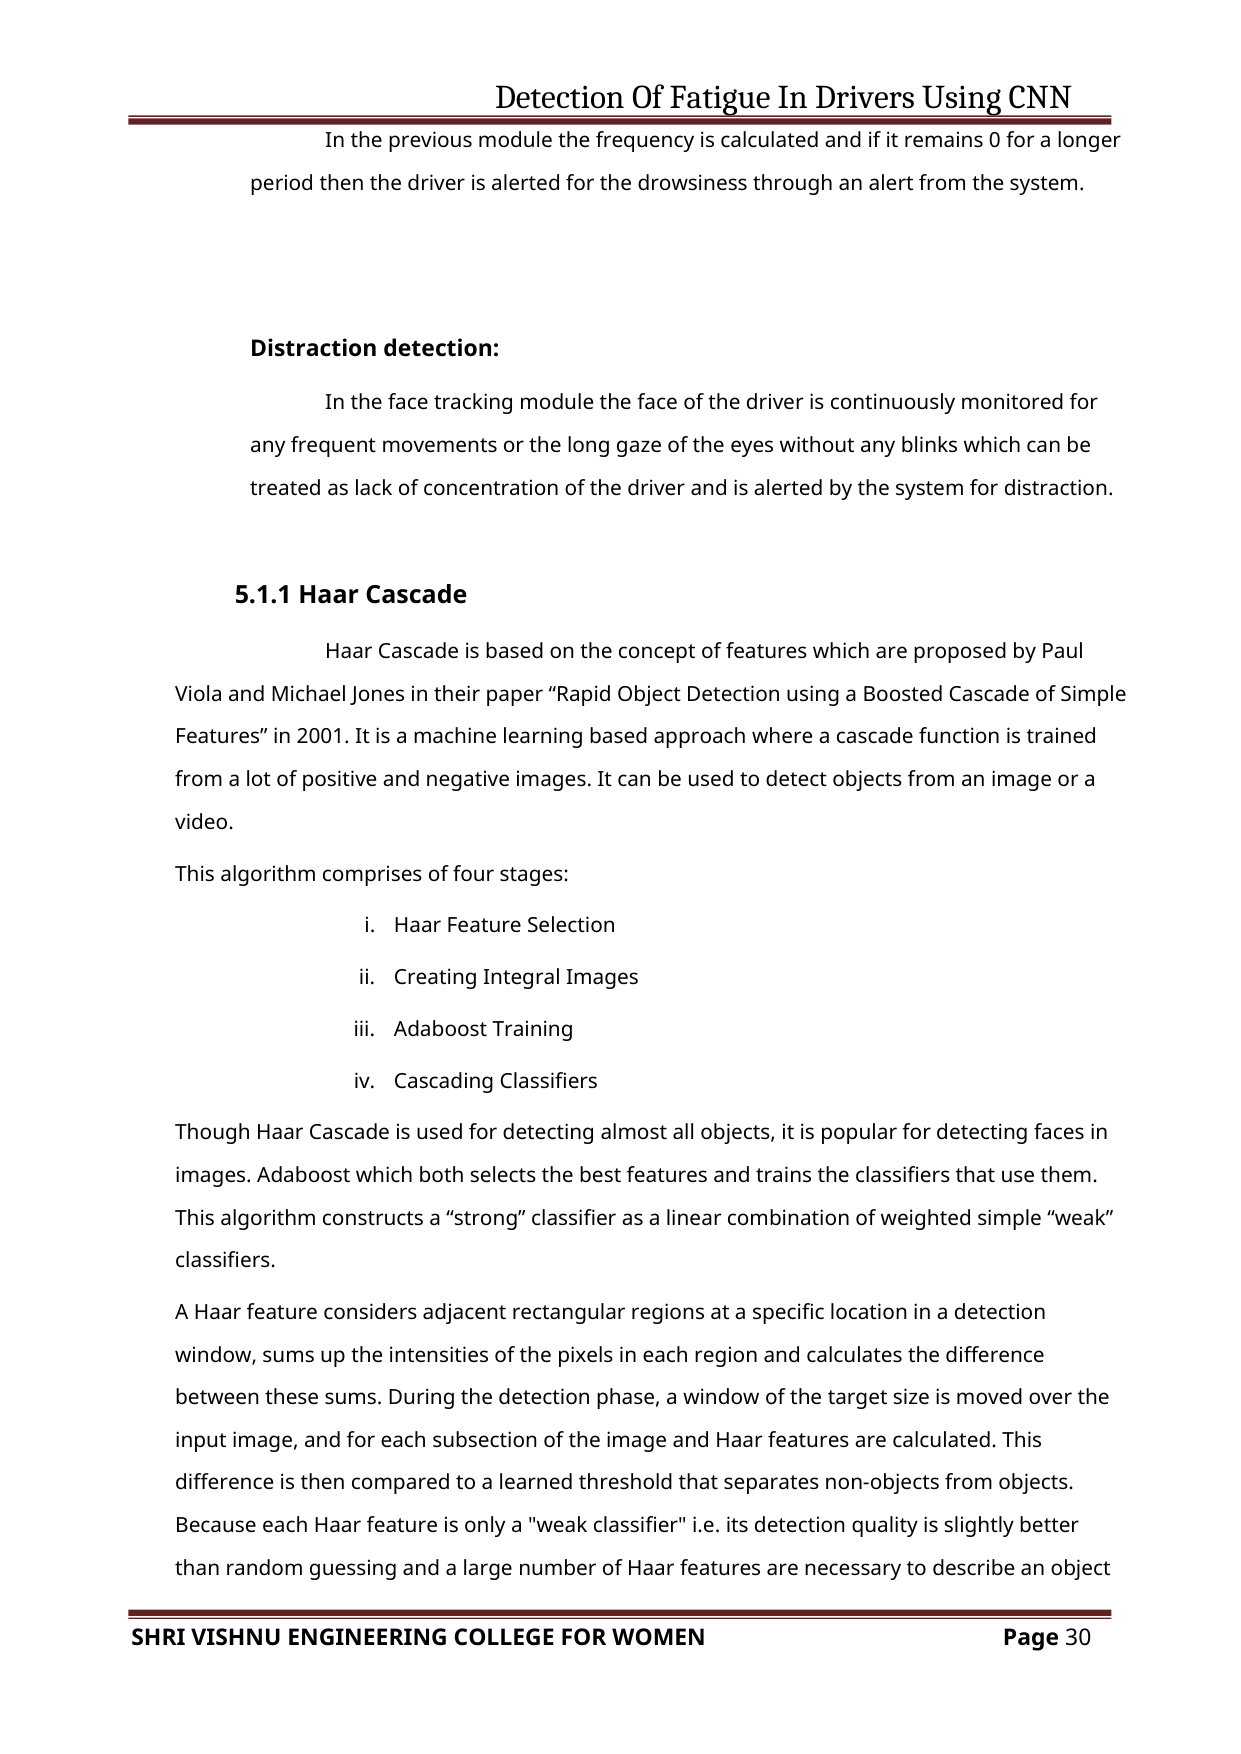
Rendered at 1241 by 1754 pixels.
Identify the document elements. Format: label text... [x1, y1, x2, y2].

list Creating Integral Images [375, 962, 1130, 991]
text Though Haar Cascade is used for detecting almost all objects, it is popular for detecting faces in images. Adaboost which both selects the best features and trains the classifiers that use them. This algorithm constructs a “strong” classifier as a linear combination of weighted simple “weak” classifiers. [175, 1117, 1130, 1274]
text In the face tracking module the face of the driver is continuously monitored for any frequent movements or the long gaze of the eyes without any blinks which can be treated as lack of concentration of the driver and is alerted by the system for distraction. [250, 387, 1130, 501]
text This algorithm comprises of four stages: [175, 859, 1130, 887]
list Adaboost Training [375, 1014, 1130, 1042]
text 5.1.1 Haar Cascade [100, 576, 1130, 610]
text Distraction detection: [250, 331, 1130, 363]
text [175, 1297, 1130, 1581]
text Haar Cascade is based on the concept of features which are proposed by Paul Viola and Michael Jones in their paper “Rapid Object Detection using a Boosted Cascade of Simple Features” in 2001. It is a machine learning based approach where a cascade function is trained from a lot of positive and negative images. It can be used to detect objects from an image or a video. [175, 636, 1130, 835]
text In the previous module the frequency is calculated and if it remains 0 for a longer period then the driver is alerted for the drowsiness through an alert from the system. [250, 125, 1130, 196]
list Cascading Classifiers [375, 1066, 1130, 1094]
list Haar Feature Selection [375, 910, 1130, 939]
